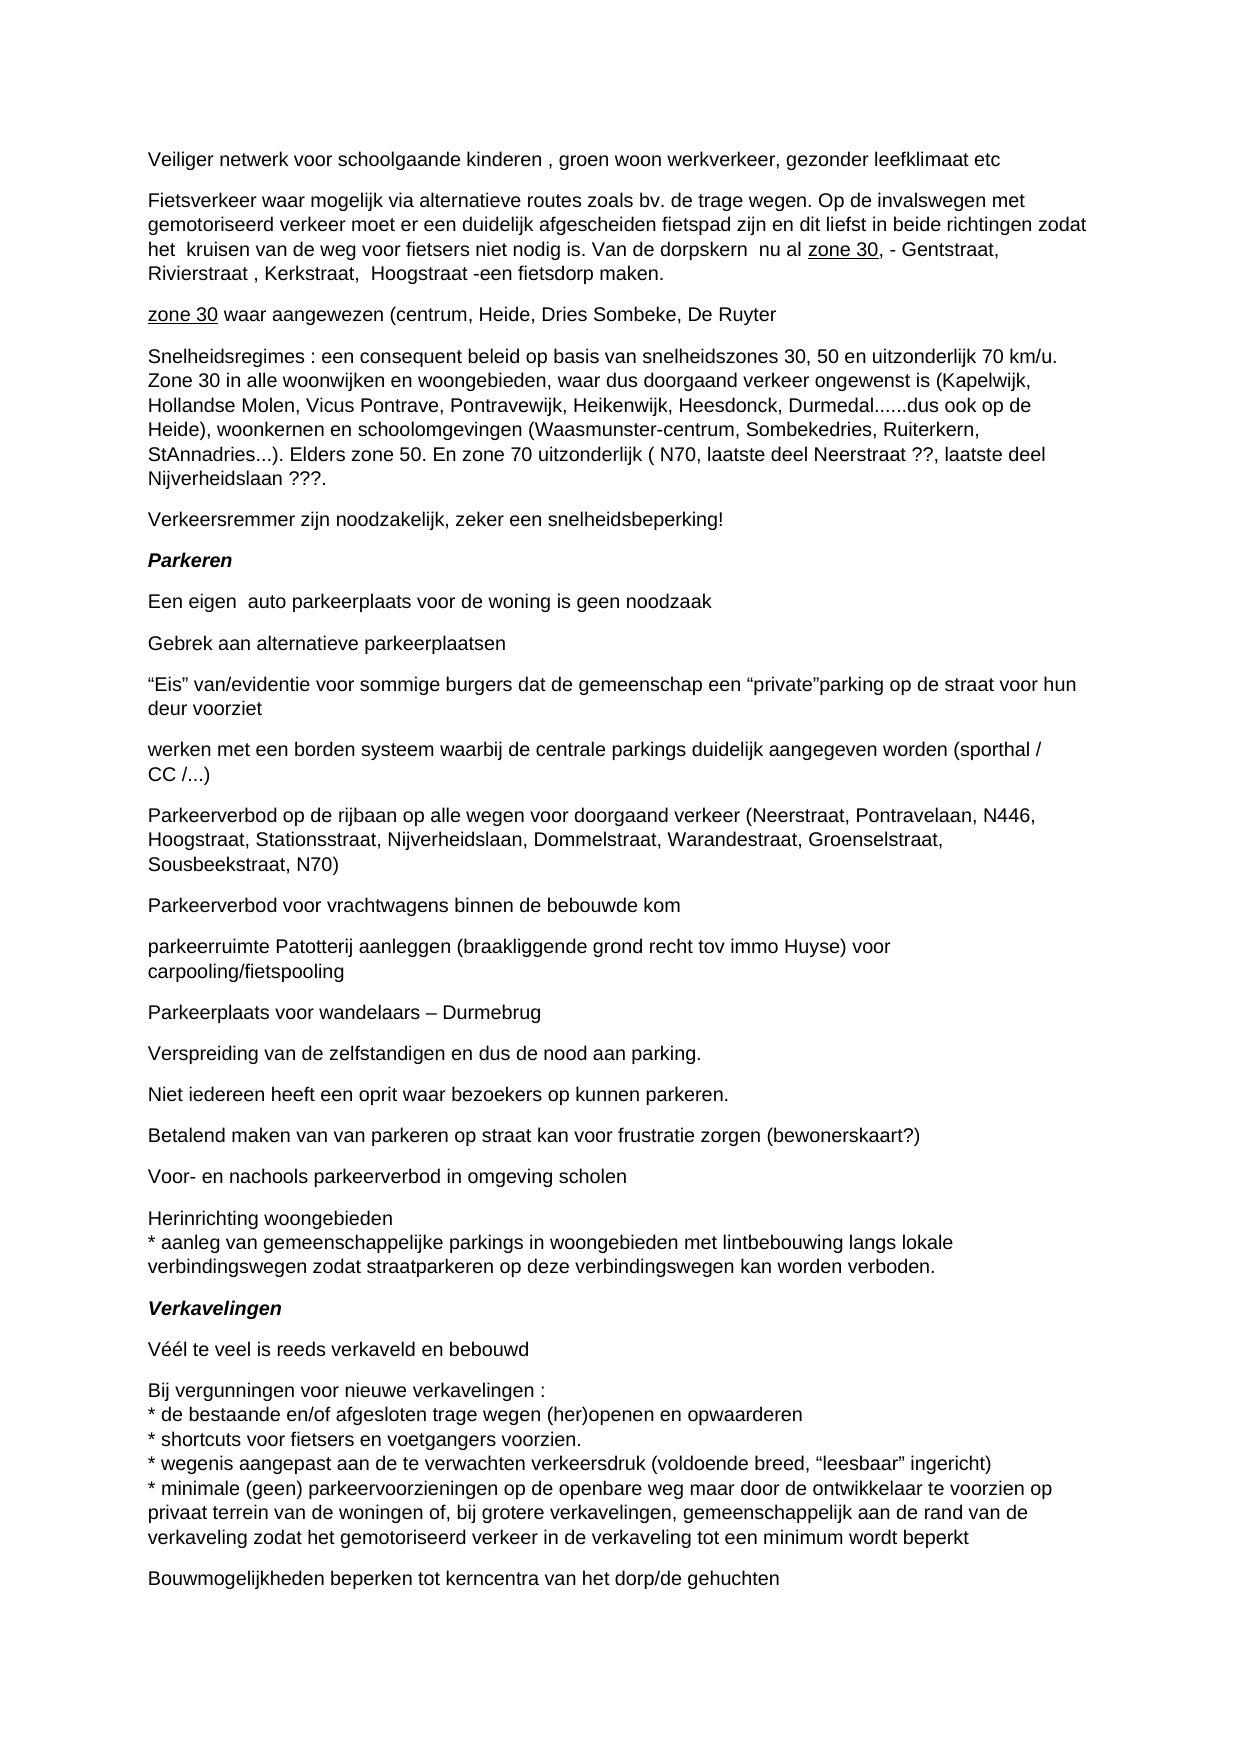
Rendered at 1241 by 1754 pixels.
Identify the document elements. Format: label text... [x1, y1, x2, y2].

text werken met een borden systeem waarbij de centrale parkings duidelijk aangegeven worden (sporthal / CC /...) [148, 738, 1093, 785]
text Snelheidsregimes : een consequent beleid op basis van snelheidszones 30, 50 en uitzonderlijk 70 km/u. Zone 30 in alle woonwijken en woongebieden, waar dus doorgaand verkeer ongewenst is (Kapelwijk, Hollandse Molen, Vicus Pontrave, Pontravewijk, Heikenwijk, Heesdonck, Durmedal......dus ook op de Heide), woonkernen en schoolomgevingen (Waasmunster-centrum, Sombekedries, Ruiterkern, StAnnadries...). Elders zone 50. En zone 70 uitzonderlijk ( N70, laatste deel Neerstraat ??, laatste deel Nijverheidslaan ???. [148, 344, 1093, 489]
text Veiliger netwerk voor schoolgaande kinderen , groen woon werkverkeer, gezonder leefklimaat etc [148, 148, 1093, 170]
text Een eigen auto parkeerplaats voor de woning is geen noodzaak [148, 590, 1093, 613]
text Parkeerverbod voor vrachtwagens binnen de bebouwde kom [148, 894, 1093, 917]
text Betalend maken van van parkeren op straat kan voor frustratie zorgen (bewonerskaart?) [148, 1124, 1093, 1147]
text Gebrek aan alternatieve parkeerplaatsen [148, 631, 1093, 654]
text parkeerruimte Patotterij aanleggen (braakliggende grond recht tov immo Huyse) voor carpooling/fietspooling [148, 935, 1093, 982]
text Véél te veel is reeds verkaveld en bebouwd [148, 1338, 1093, 1360]
text Verkavelingen [148, 1297, 1093, 1319]
text Bouwmogelijkheden beperken tot kerncentra van het dorp/de gehuchten [148, 1567, 1093, 1589]
text Parkeerplaats voor wandelaars – Durmebrug [148, 1001, 1093, 1023]
text Verkeersremmer zijn noodzakelijk, zeker een snelheidsbeperking! [148, 508, 1093, 531]
text Bij vergunningen voor nieuwe verkavelingen : * de bestaande en/of afgesloten trage wegen (her)openen en opwaarderen * shortcuts voor fietsers en voetgangers voorzien. * wegenis aangepast aan de te verwachten verkeersdruk (voldoende breed, “leesbaar” ingericht) * minimale (geen) parkeervoorzieningen op de openbare weg maar door de ontwikkelaar te voorzien op privaat terrein van de woningen of, bij grotere verkavelingen, gemeenschappelijk aan de rand van de verkaveling zodat het gemotoriseerd verkeer in de verkaveling tot een minimum wordt beperkt [148, 1379, 1093, 1548]
text Verspreiding van de zelfstandigen en dus de nood aan parking. [148, 1042, 1093, 1064]
text Parkeerverbod op de rijbaan op alle wegen voor doorgaand verkeer (Neerstraat, Pontravelaan, N446, Hoogstraat, Stationsstraat, Nijverheidslaan, Dommelstraat, Warandestraat, Groenselstraat, Sousbeekstraat, N70) [148, 804, 1093, 876]
text Niet iedereen heeft een oprit waar bezoekers op kunnen parkeren. [148, 1083, 1093, 1106]
text zone 30 waar aangewezen (centrum, Heide, Dries Sombeke, De Ruyter [148, 303, 1093, 326]
text Voor- en nachools parkeerverbod in omgeving scholen [148, 1165, 1093, 1188]
text Herinrichting woongebieden * aanleg van gemeenschappelijke parkings in woongebieden met lintbebouwing langs lokale verbindingswegen zodat straatparkeren op deze verbindingswegen kan worden verboden. [148, 1206, 1093, 1278]
text Parkeren [148, 549, 1093, 572]
text Fietsverkeer waar mogelijk via alternatieve routes zoals bv. de trage wegen. Op de invalswegen met gemotoriseerd verkeer moet er een duidelijk afgescheiden fietspad zijn en dit liefst in beide richtingen zodat het kruisen van de weg voor fietsers niet nodig is. Van de dorpskern nu al zone 30, - Gentstraat, Rivierstraat , Kerkstraat, Hoogstraat -een fietsdorp maken. [148, 189, 1093, 285]
text “Eis” van/evidentie voor sommige burgers dat de gemeenschap een “private”parking op de straat voor hun deur voorziet [148, 673, 1093, 720]
